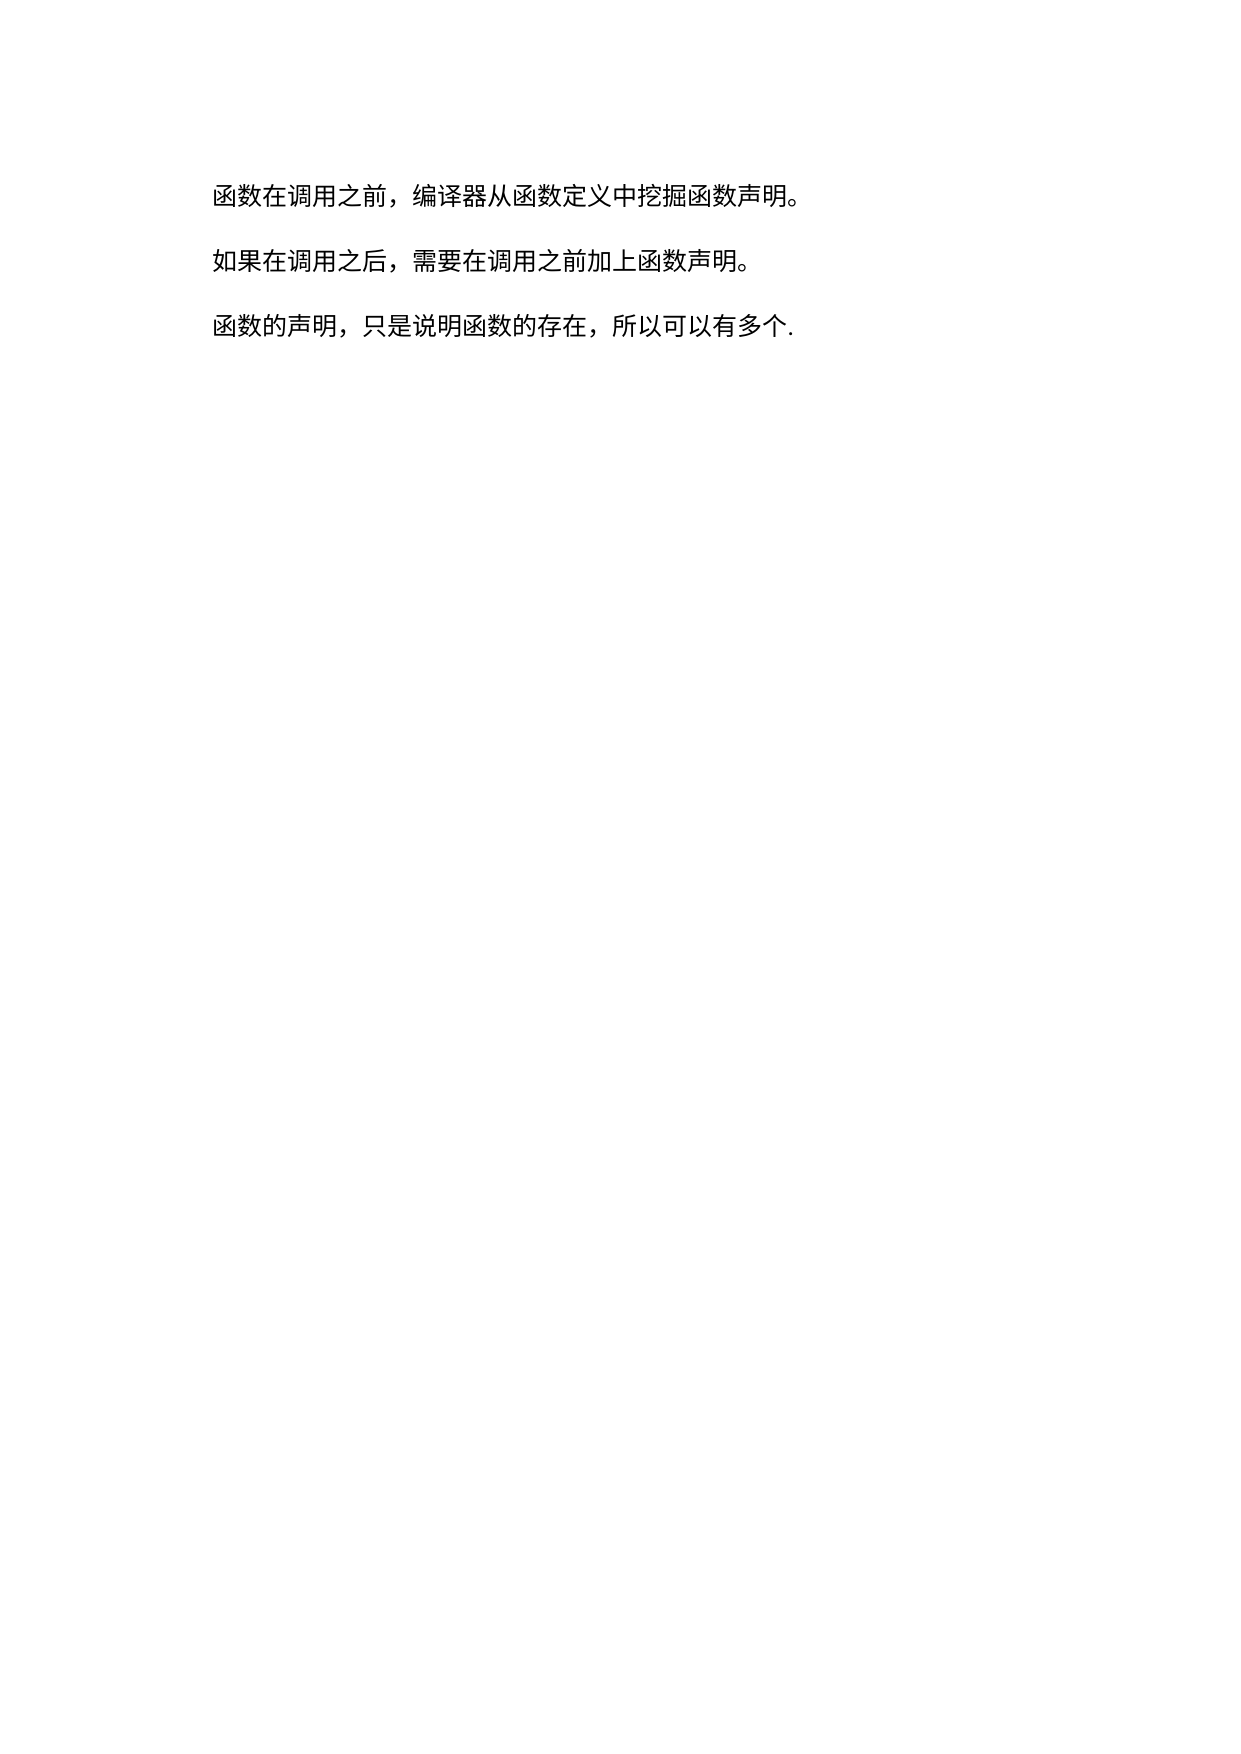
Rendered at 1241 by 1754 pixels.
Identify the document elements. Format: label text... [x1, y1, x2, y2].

text 函数在调用之前，编译器从函数定义中挖掘函数声明。 [187, 162, 1053, 227]
text 函数的声明，只是说明函数的存在，所以可以有多个. [187, 292, 1053, 357]
text 如果在调用之后，需要在调用之前加上函数声明。 [187, 227, 1053, 292]
